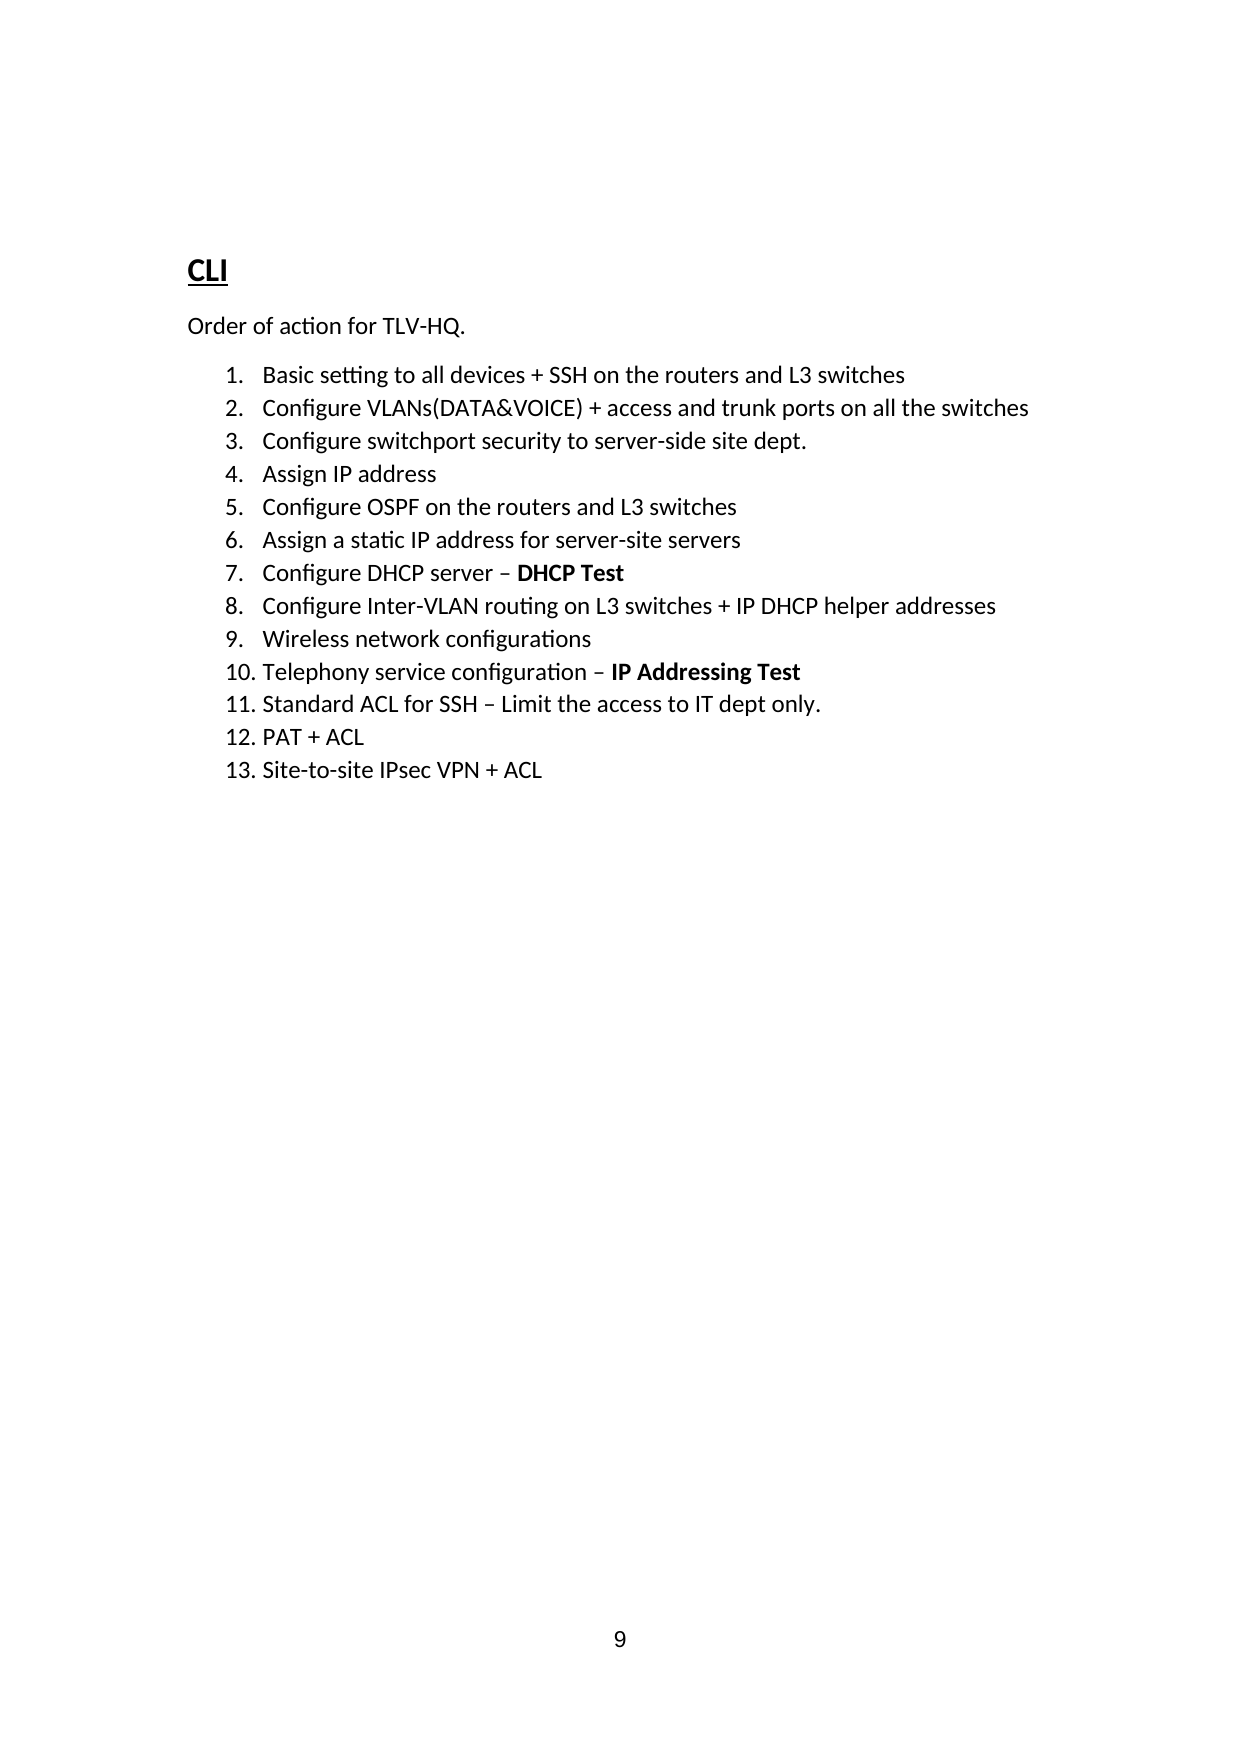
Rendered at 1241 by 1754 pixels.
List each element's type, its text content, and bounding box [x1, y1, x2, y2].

text Order of action for TLV-HQ. [187, 310, 1053, 340]
list Configure switchport security to server-side site dept. [225, 425, 1053, 456]
list Configure VLANs(DATA&VOICE) + access and trunk ports on all the switches [225, 392, 1053, 423]
list Configure DHCP server – DHCP Test [225, 557, 1053, 587]
list Standard ACL for SSH – Limit the access to IT dept only. [225, 688, 1053, 719]
list Assign IP address [225, 458, 1053, 489]
list Basic setting to all devices + SSH on the routers and L3 switches [225, 359, 1053, 390]
list Site-to-site IPsec VPN + ACL [225, 754, 1053, 785]
list Telephony service configuration – IP Addressing Test [225, 656, 1053, 686]
list Wireless network configurations [225, 623, 1053, 653]
text CLI [187, 249, 1053, 290]
list PAT + ACL [225, 721, 1053, 752]
list Assign a static IP address for server-site servers [225, 524, 1053, 554]
list Configure Inter-VLAN routing on L3 switches + IP DHCP helper addresses [225, 590, 1053, 620]
list Configure OSPF on the routers and L3 switches [225, 491, 1053, 522]
